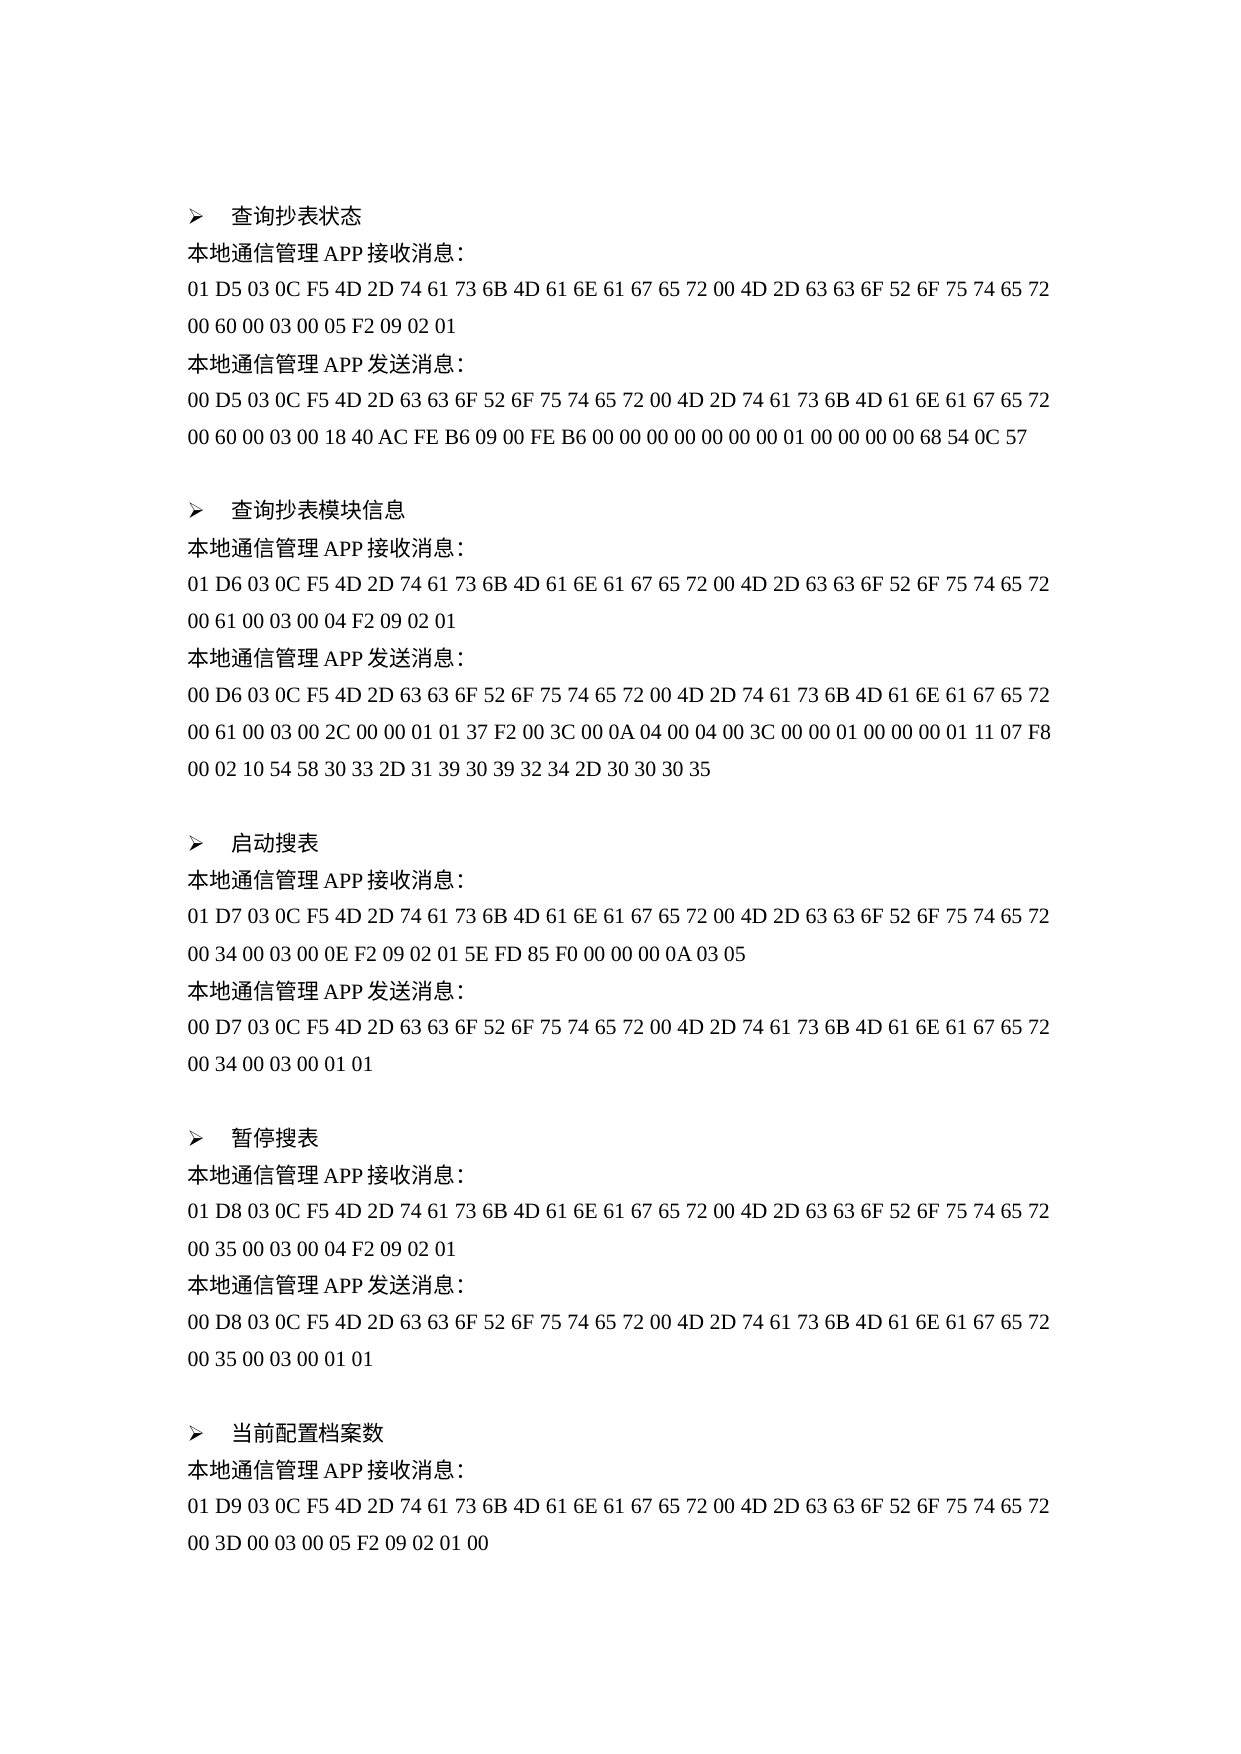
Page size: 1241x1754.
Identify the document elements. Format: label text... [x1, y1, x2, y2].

text 本地通信管理APP接收消息： [187, 235, 1053, 268]
text 00 D5 03 0C F5 4D 2D 63 63 6F 52 6F 75 74 65 72 00 4D 2D 74 61 73 6B 4D 61 6E 61 67 65 72 00 60 00 03 00 18 40 AC FE B6 09 00 FE B6 00 00 00 00 00 00 00 01 00 00 00 00 68 54 0C 57 [187, 383, 1053, 453]
text 01 D6 03 0C F5 4D 2D 74 61 73 6B 4D 61 6E 61 67 65 72 00 4D 2D 63 63 6F 52 6F 75 74 65 72 00 61 00 03 00 04 F2 09 02 01 [187, 567, 1053, 637]
text 00 D7 03 0C F5 4D 2D 63 63 6F 52 6F 75 74 65 72 00 4D 2D 74 61 73 6B 4D 61 6E 61 67 65 72 00 34 00 03 00 01 01 [187, 1010, 1053, 1080]
text 本地通信管理APP接收消息： [187, 862, 1053, 895]
list 查询抄表模块信息 [187, 493, 1053, 526]
list 当前配置档案数 [187, 1415, 1053, 1448]
text 本地通信管理APP发送消息： [187, 346, 1053, 379]
list 查询抄表状态 [187, 198, 1053, 231]
text 01 D5 03 0C F5 4D 2D 74 61 73 6B 4D 61 6E 61 67 65 72 00 4D 2D 63 63 6F 52 6F 75 74 65 72 00 60 00 03 00 05 F2 09 02 01 [187, 273, 1053, 342]
text 本地通信管理APP发送消息： [187, 641, 1053, 673]
text 00 D8 03 0C F5 4D 2D 63 63 6F 52 6F 75 74 65 72 00 4D 2D 74 61 73 6B 4D 61 6E 61 67 65 72 00 35 00 03 00 01 01 [187, 1305, 1053, 1375]
list 暂停搜表 [187, 1120, 1053, 1153]
text 本地通信管理APP接收消息： [187, 1452, 1053, 1485]
text 本地通信管理APP接收消息： [187, 530, 1053, 563]
text 00 D6 03 0C F5 4D 2D 63 63 6F 52 6F 75 74 65 72 00 4D 2D 74 61 73 6B 4D 61 6E 61 67 65 72 00 61 00 03 00 2C 00 00 01 01 37 F2 00 3C 00 0A 04 00 04 00 3C 00 00 01 00 00 00 01 11 07 F8 00 02 10 54 58 30 33 2D 31 39 30 39 32 34 2D 30 30 30 35 [187, 678, 1053, 785]
text 本地通信管理APP接收消息： [187, 1157, 1053, 1190]
text 本地通信管理APP发送消息： [187, 973, 1053, 1006]
text 01 D7 03 0C F5 4D 2D 74 61 73 6B 4D 61 6E 61 67 65 72 00 4D 2D 63 63 6F 52 6F 75 74 65 72 00 34 00 03 00 0E F2 09 02 01 5E FD 85 F0 00 00 00 0A 03 05 [187, 900, 1053, 969]
text 01 D8 03 0C F5 4D 2D 74 61 73 6B 4D 61 6E 61 67 65 72 00 4D 2D 63 63 6F 52 6F 75 74 65 72 00 35 00 03 00 04 F2 09 02 01 [187, 1194, 1053, 1264]
text 本地通信管理APP发送消息： [187, 1268, 1053, 1301]
list 启动搜表 [187, 825, 1053, 858]
text 01 D9 03 0C F5 4D 2D 74 61 73 6B 4D 61 6E 61 67 65 72 00 4D 2D 63 63 6F 52 6F 75 74 65 72 00 3D 00 03 00 05 F2 09 02 01 00 [187, 1489, 1053, 1559]
